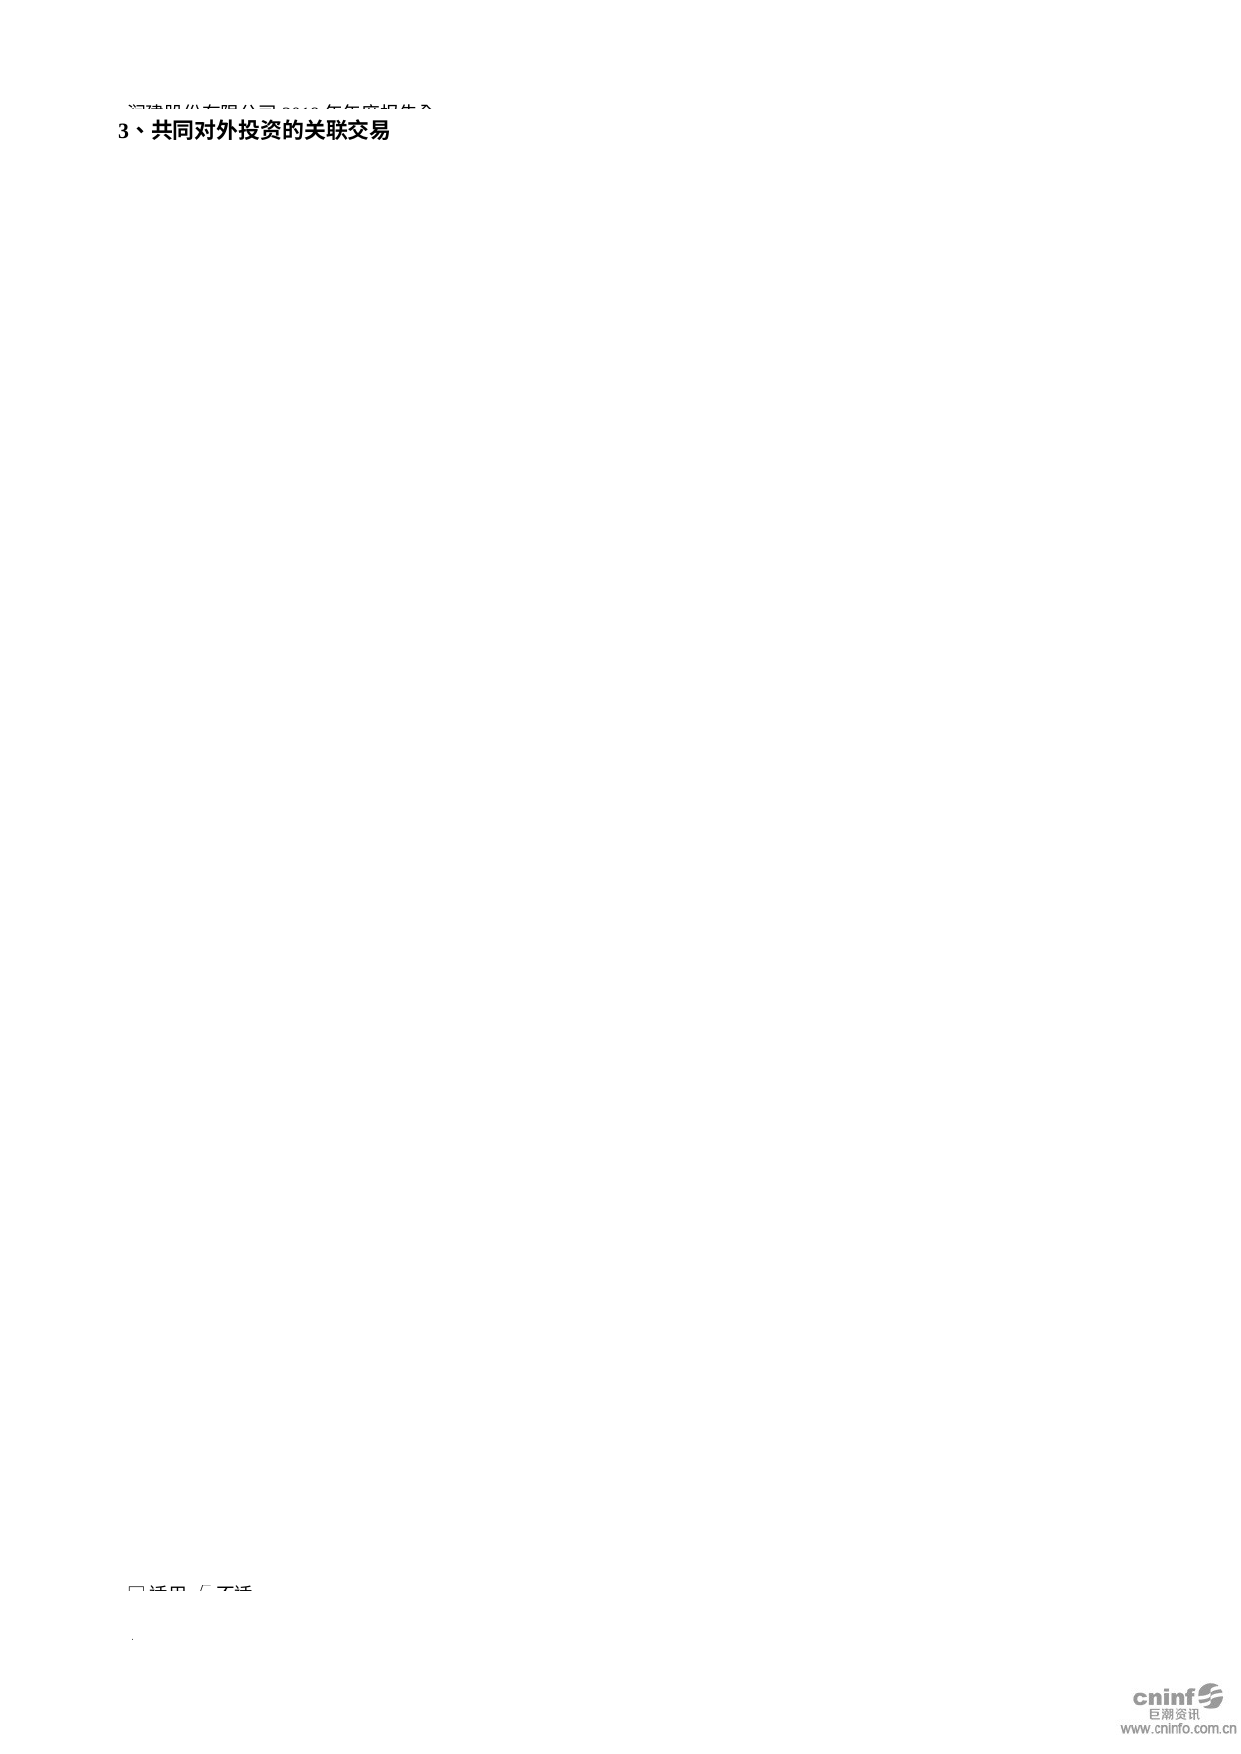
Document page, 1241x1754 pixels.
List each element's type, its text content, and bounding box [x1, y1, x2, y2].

subtitle 3、共同对外投资的关联交易 [118, 114, 1138, 144]
picture [1115, 1680, 1240, 1737]
